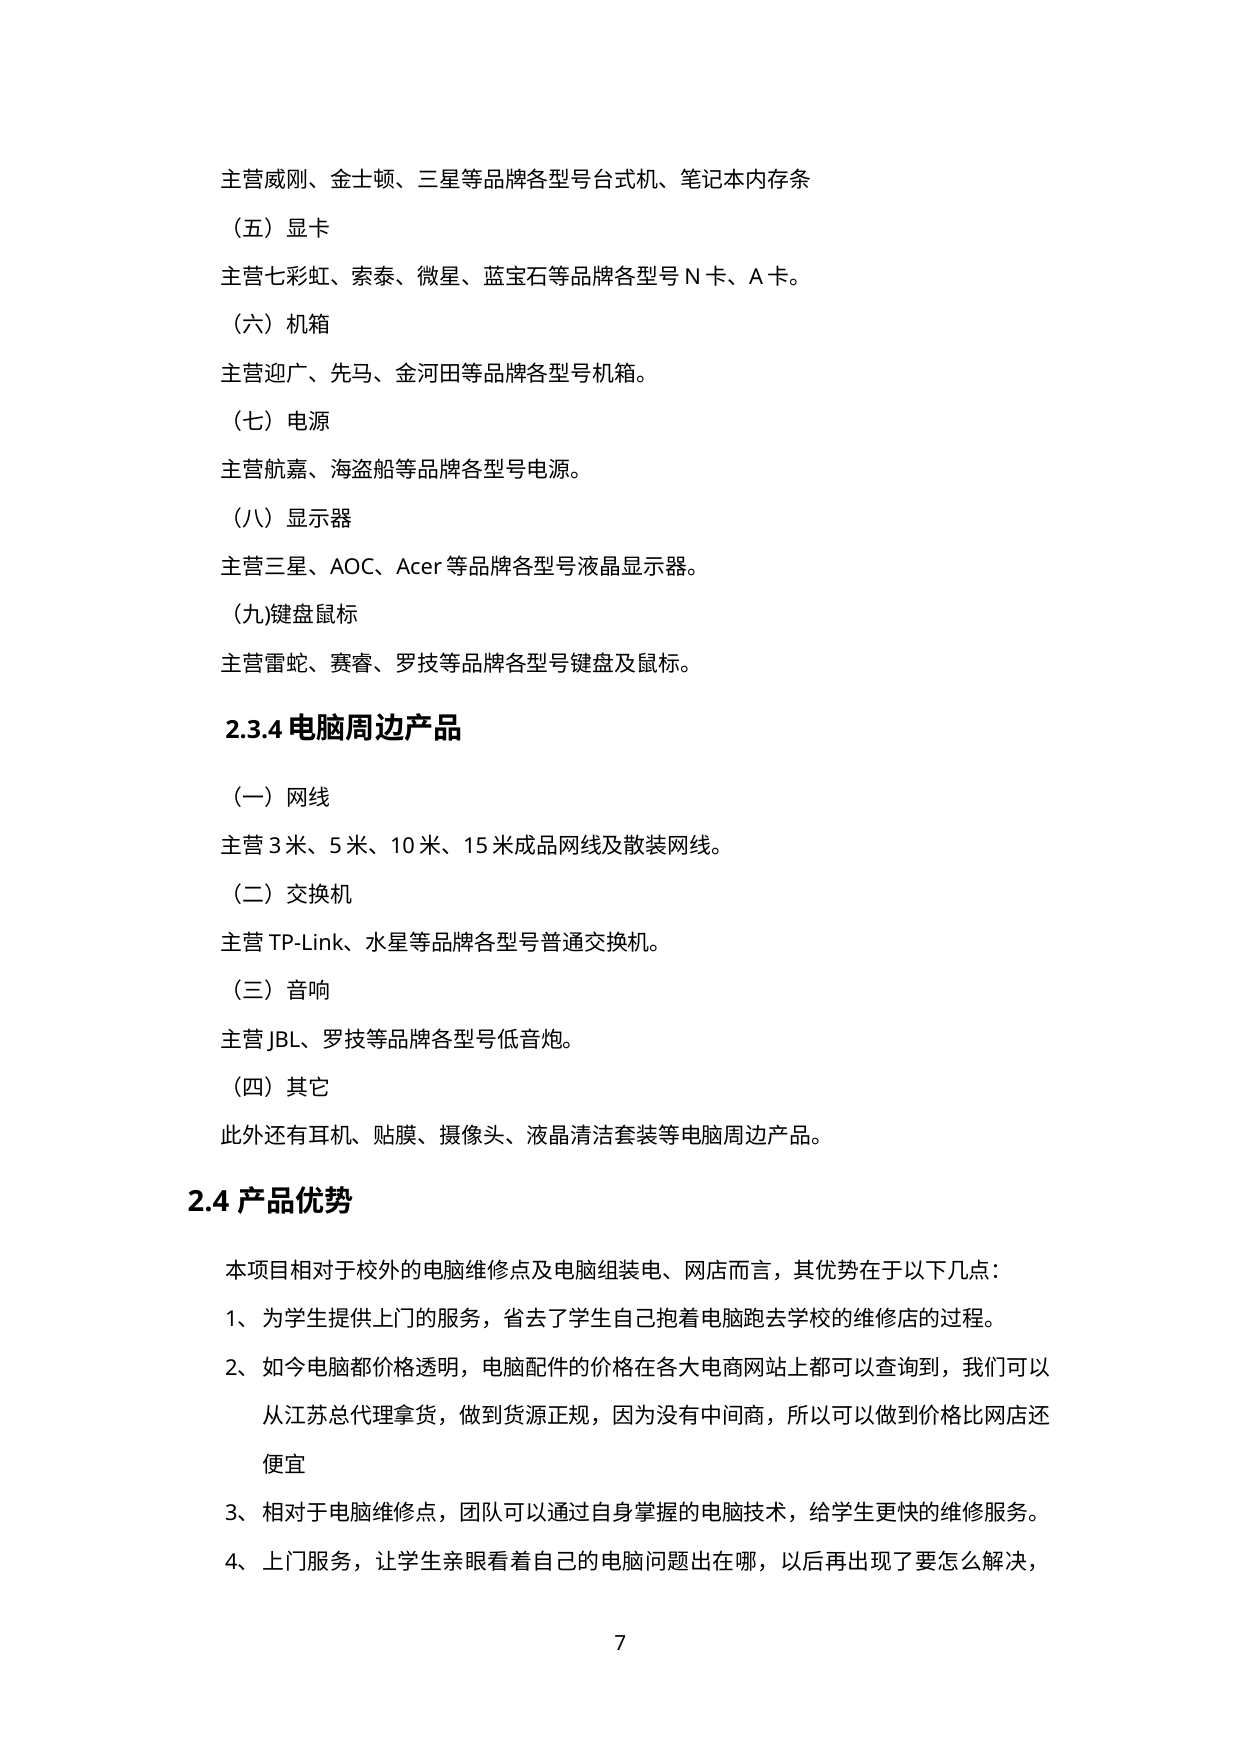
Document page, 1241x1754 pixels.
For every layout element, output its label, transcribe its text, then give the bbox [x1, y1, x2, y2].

list 相对于电脑维修点，团队可以通过自身掌握的电脑技术，给学生更快的维修服务。 [225, 1495, 1053, 1528]
list 为学生提供上门的服务，省去了学生自己抱着电脑跑去学校的维修店的过程。 [225, 1301, 1053, 1333]
list 如今电脑都价格透明，电脑配件的价格在各大电商网站上都可以查询到，我们可以从江苏总代理拿货，做到货源正规，因为没有中间商，所以可以做到价格比网店还便宜 [225, 1349, 1053, 1479]
text 主营雷蛇、赛睿、罗技等品牌各型号键盘及鼠标。 [187, 645, 1053, 678]
text （七）电源 [187, 404, 1053, 436]
text 主营航嘉、海盗船等品牌各型号电源。 [187, 452, 1053, 484]
text （六）机箱 [187, 307, 1053, 339]
text 此外还有耳机、贴膜、摄像头、液晶清洁套装等电脑周边产品。 [187, 1118, 1053, 1151]
text 主营三星、AOC、Acer等品牌各型号液晶显示器。 [187, 549, 1053, 581]
text 主营威刚、金士顿、三星等品牌各型号台式机、笔记本内存条 [187, 162, 1053, 194]
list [225, 1543, 1053, 1576]
text 2.4 产品优势 [187, 1166, 1053, 1231]
text 主营3米、5米、10米、15米成品网线及散装网线。 [187, 828, 1053, 861]
text 主营七彩虹、索泰、微星、蓝宝石等品牌各型号N卡、A卡。 [187, 259, 1053, 291]
text （四）其它 [187, 1070, 1053, 1102]
text （二）交换机 [187, 876, 1053, 909]
text （九)键盘鼠标 [187, 597, 1053, 629]
text 本项目相对于校外的电脑维修点及电脑组装电、网店而言，其优势在于以下几点： [187, 1253, 1053, 1285]
text （八）显示器 [187, 500, 1053, 533]
text （一）网线 [187, 780, 1053, 812]
text （五）显卡 [187, 210, 1053, 243]
text 主营迎广、先马、金河田等品牌各型号机箱。 [187, 355, 1053, 388]
text （三）音响 [187, 973, 1053, 1006]
text 2.3.4电脑周边产品 [187, 694, 1053, 759]
text 主营JBL、罗技等品牌各型号低音炮。 [187, 1021, 1053, 1054]
text 主营TP-Link、水星等品牌各型号普通交换机。 [187, 925, 1053, 957]
